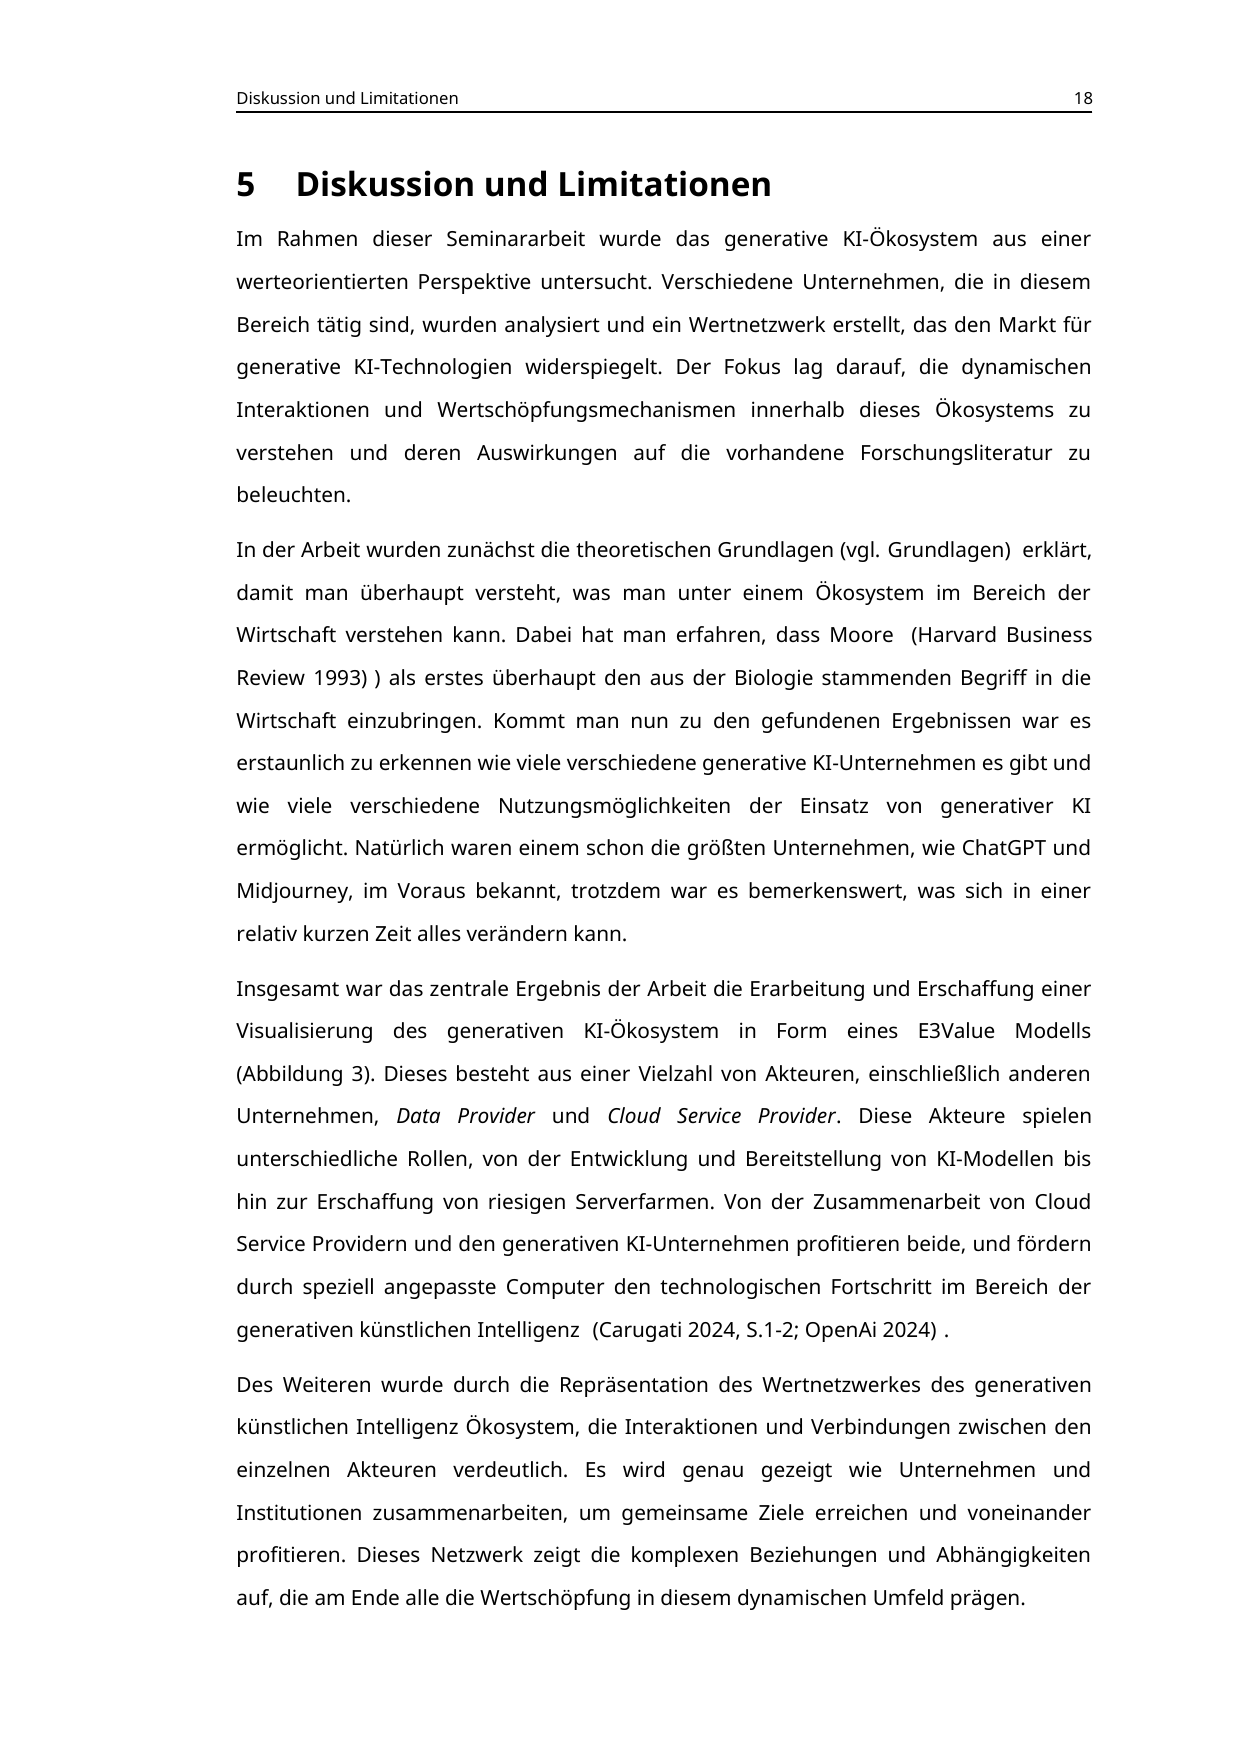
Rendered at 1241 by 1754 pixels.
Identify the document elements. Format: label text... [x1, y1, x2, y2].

subtitle Diskussion und Limitationen [236, 160, 1092, 206]
text Im Rahmen dieser Seminararbeit wurde das generative KI-Ökosystem aus einer werteorientierten Perspektive untersucht. Verschiedene Unternehmen, die in diesem Bereich tätig sind, wurden analysiert und ein Wertnetzwerk erstellt, das den Markt für generative KI-Technologien widerspiegelt. Der Fokus lag darauf, die dynamischen Interaktionen und Wertschöpfungsmechanismen innerhalb dieses Ökosystems zu verstehen und deren Auswirkungen auf die vorhandene Forschungsliteratur zu beleuchten. [236, 224, 1092, 509]
text In der Arbeit wurden zunächst die theoretischen Grundlagen (vgl. Grundlagen) erklärt, damit man überhaupt versteht, was man unter einem Ökosystem im Bereich der Wirtschaft verstehen kann. Dabei hat man erfahren, dass Moore als erstes überhaupt den aus der Biologie stammenden Begriff in die Wirtschaft einzubringen. Kommt man nun zu den gefundenen Ergebnissen war es erstaunlich zu erkennen wie viele verschiedene generative KI-Unternehmen es gibt und wie viele verschiedene Nutzungsmöglichkeiten der Einsatz von generativer KI ermöglicht. Natürlich waren einem schon die größten Unternehmen, wie ChatGPT und Midjourney, im Voraus bekannt, trotzdem war es bemerkenswert, was sich in einer relativ kurzen Zeit alles verändern kann. [236, 535, 1092, 947]
text Des Weiteren wurde durch die Repräsentation des Wertnetzwerkes des generativen künstlichen Intelligenz Ökosystem, die Interaktionen und Verbindungen zwischen den einzelnen Akteuren verdeutlich. Es wird genau gezeigt wie Unternehmen und Institutionen zusammenarbeiten, um gemeinsame Ziele erreichen und voneinander profitieren. Dieses Netzwerk zeigt die komplexen Beziehungen und Abhängigkeiten auf, die am Ende alle die Wertschöpfung in diesem dynamischen Umfeld prägen. [236, 1370, 1092, 1611]
text Insgesamt war das zentrale Ergebnis der Arbeit die Erarbeitung und Erschaffung einer Visualisierung des generativen KI-Ökosystem in Form eines E3Value Modells (Abbildung 3). Dieses besteht aus einer Vielzahl von Akteuren, einschließlich anderen Unternehmen, Data Provider und Cloud Service Provider. Diese Akteure spielen unterschiedliche Rollen, von der Entwicklung und Bereitstellung von KI-Modellen bis hin zur Erschaffung von riesigen Serverfarmen. Von der Zusammenarbeit von Cloud Service Providern und den generativen KI-Unternehmen profitieren beide, und fördern durch speziell angepasste Computer den technologischen Fortschritt im Bereich der generativen künstlichen Intelligenz . [236, 974, 1092, 1343]
